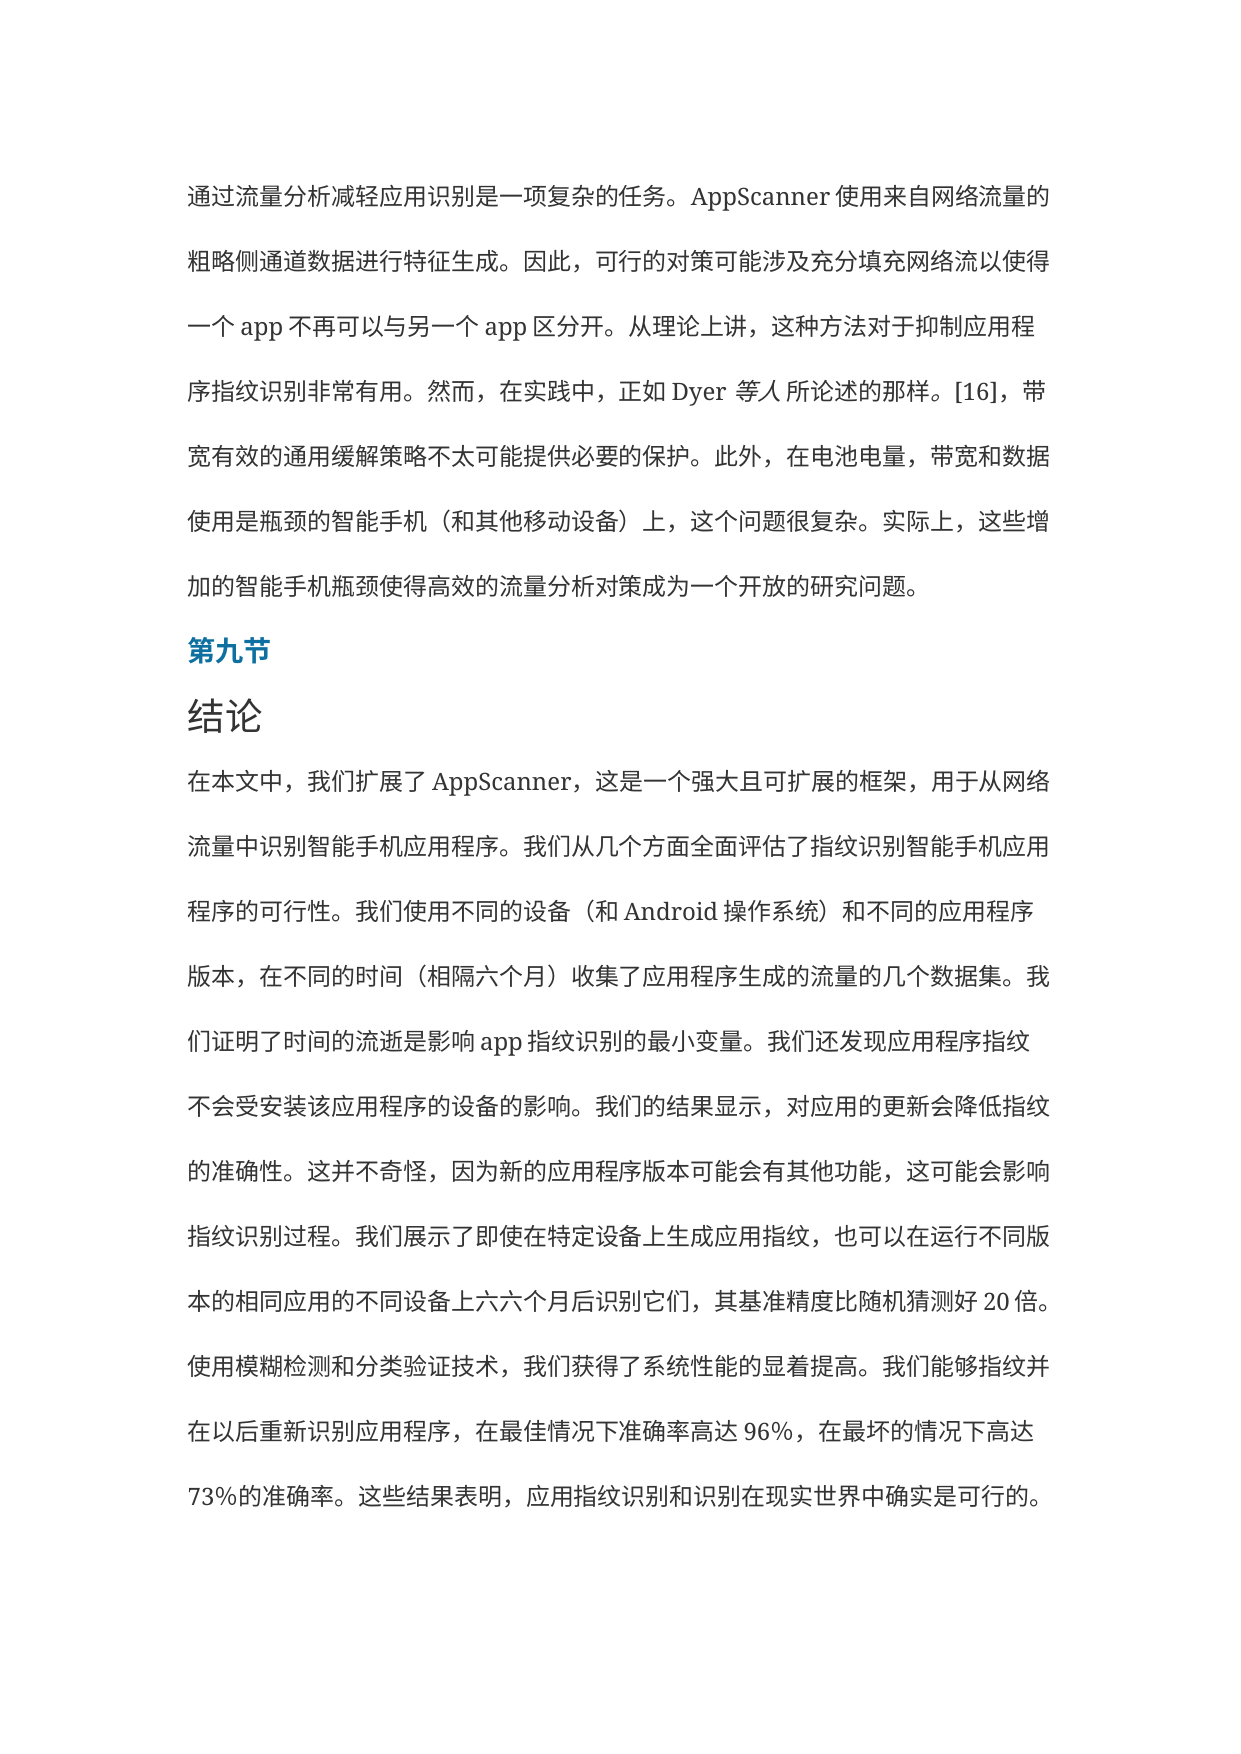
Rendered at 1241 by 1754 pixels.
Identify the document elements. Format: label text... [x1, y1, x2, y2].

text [187, 747, 1053, 1527]
text 第九节 [187, 617, 1053, 682]
text 通过流量分析减轻应用识别是一项复杂的任务。AppScanner使用来自网络流量的粗略侧通道数据进行特征生成。因此，可行的对策可能涉及充分填充网络流以使得一个app不再可以与另一个app区分开。从理论上讲，这种方法对于抑制应用程序指纹识别非常有用。然而，在实践中，正如Dyer 等人 所论述的那样。[16]，带宽有效的通用缓解策略不太可能提供必要的保护。此外，在电池电量，带宽和数据使用是瓶颈的智能手机（和其他移动设备）上，这个问题很复杂。实际上，这些增加的智能手机瓶颈使得高效的流量分析对策成为一个开放的研究问题。 [187, 162, 1053, 617]
text 结论 [187, 682, 1053, 747]
